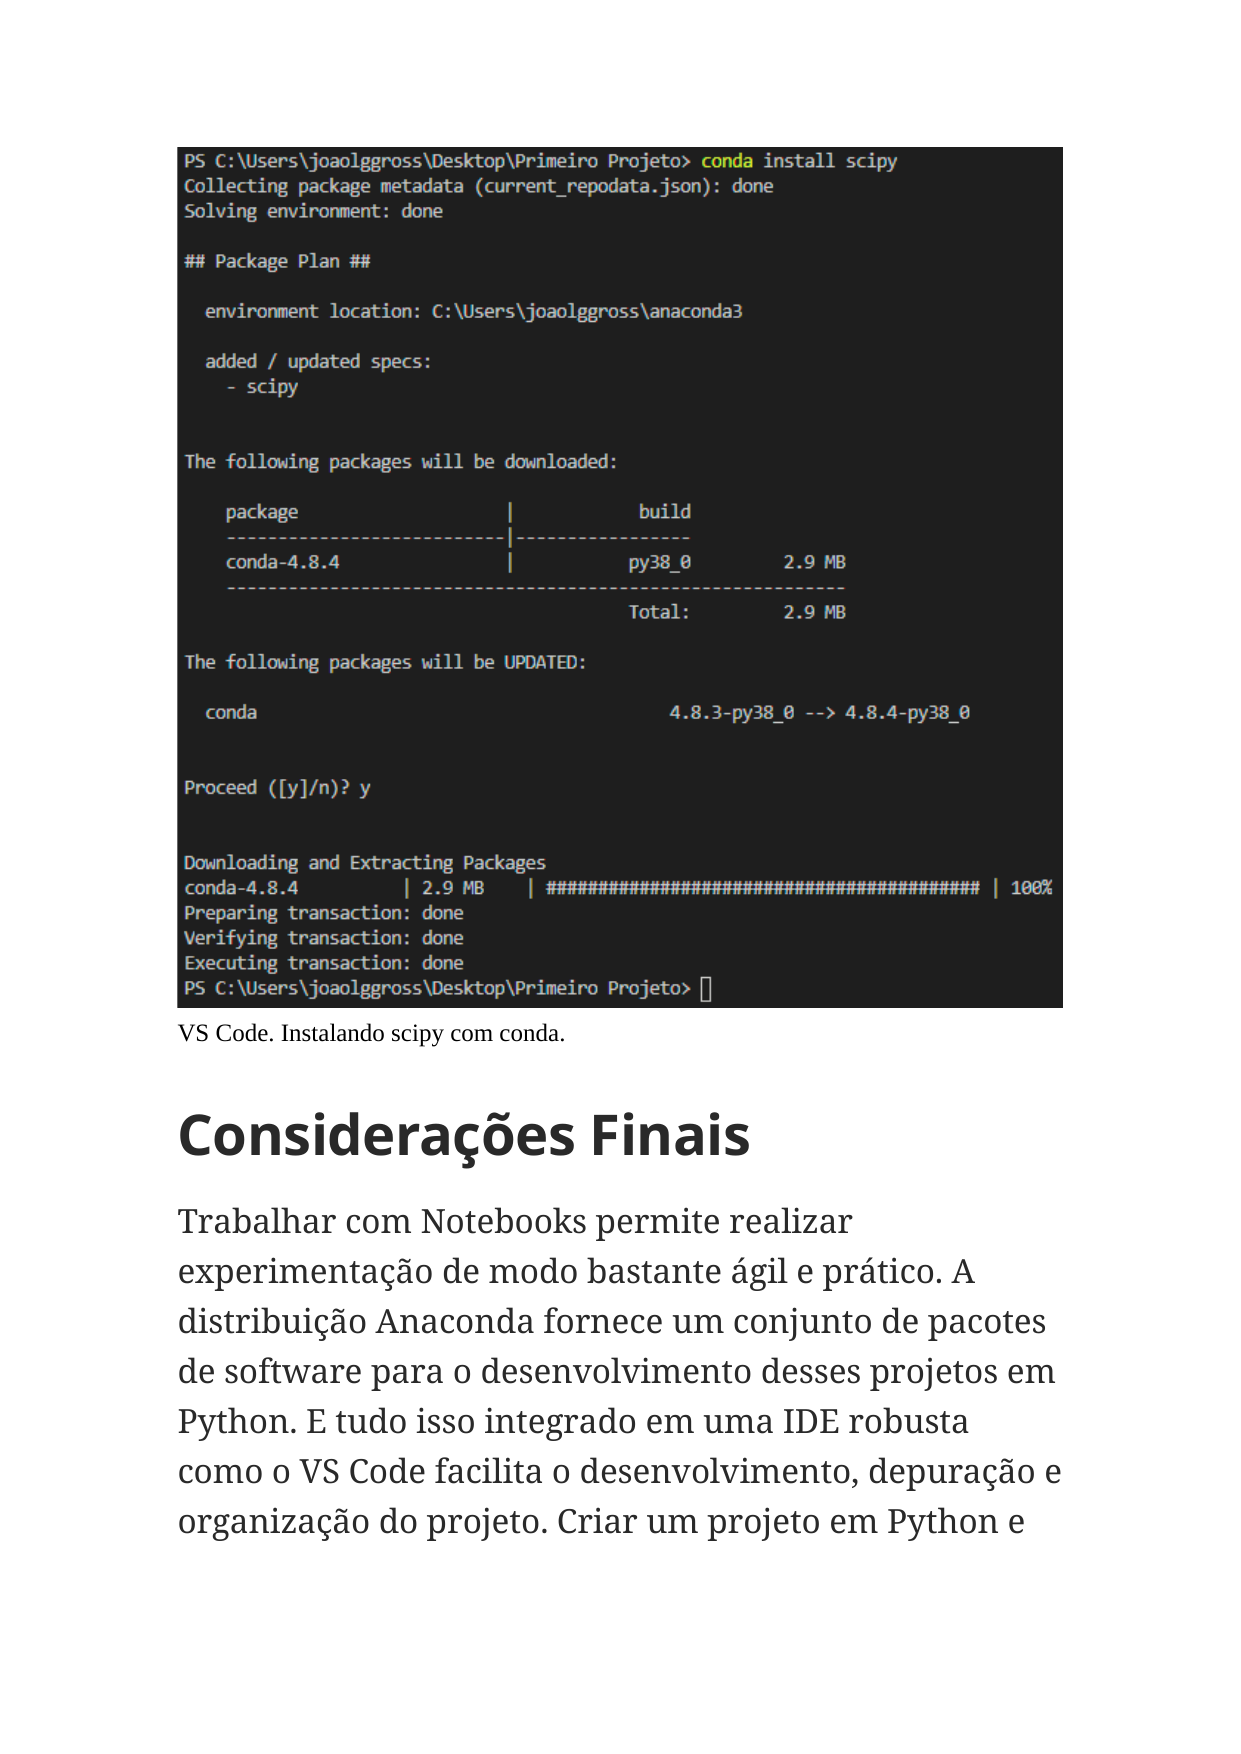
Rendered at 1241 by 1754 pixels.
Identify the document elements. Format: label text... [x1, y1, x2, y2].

picture [177, 147, 1063, 1008]
text Considerações Finais [177, 1095, 1063, 1172]
text VS Code. Instalando scipy com conda. [177, 1018, 1063, 1047]
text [177, 1193, 1063, 1543]
